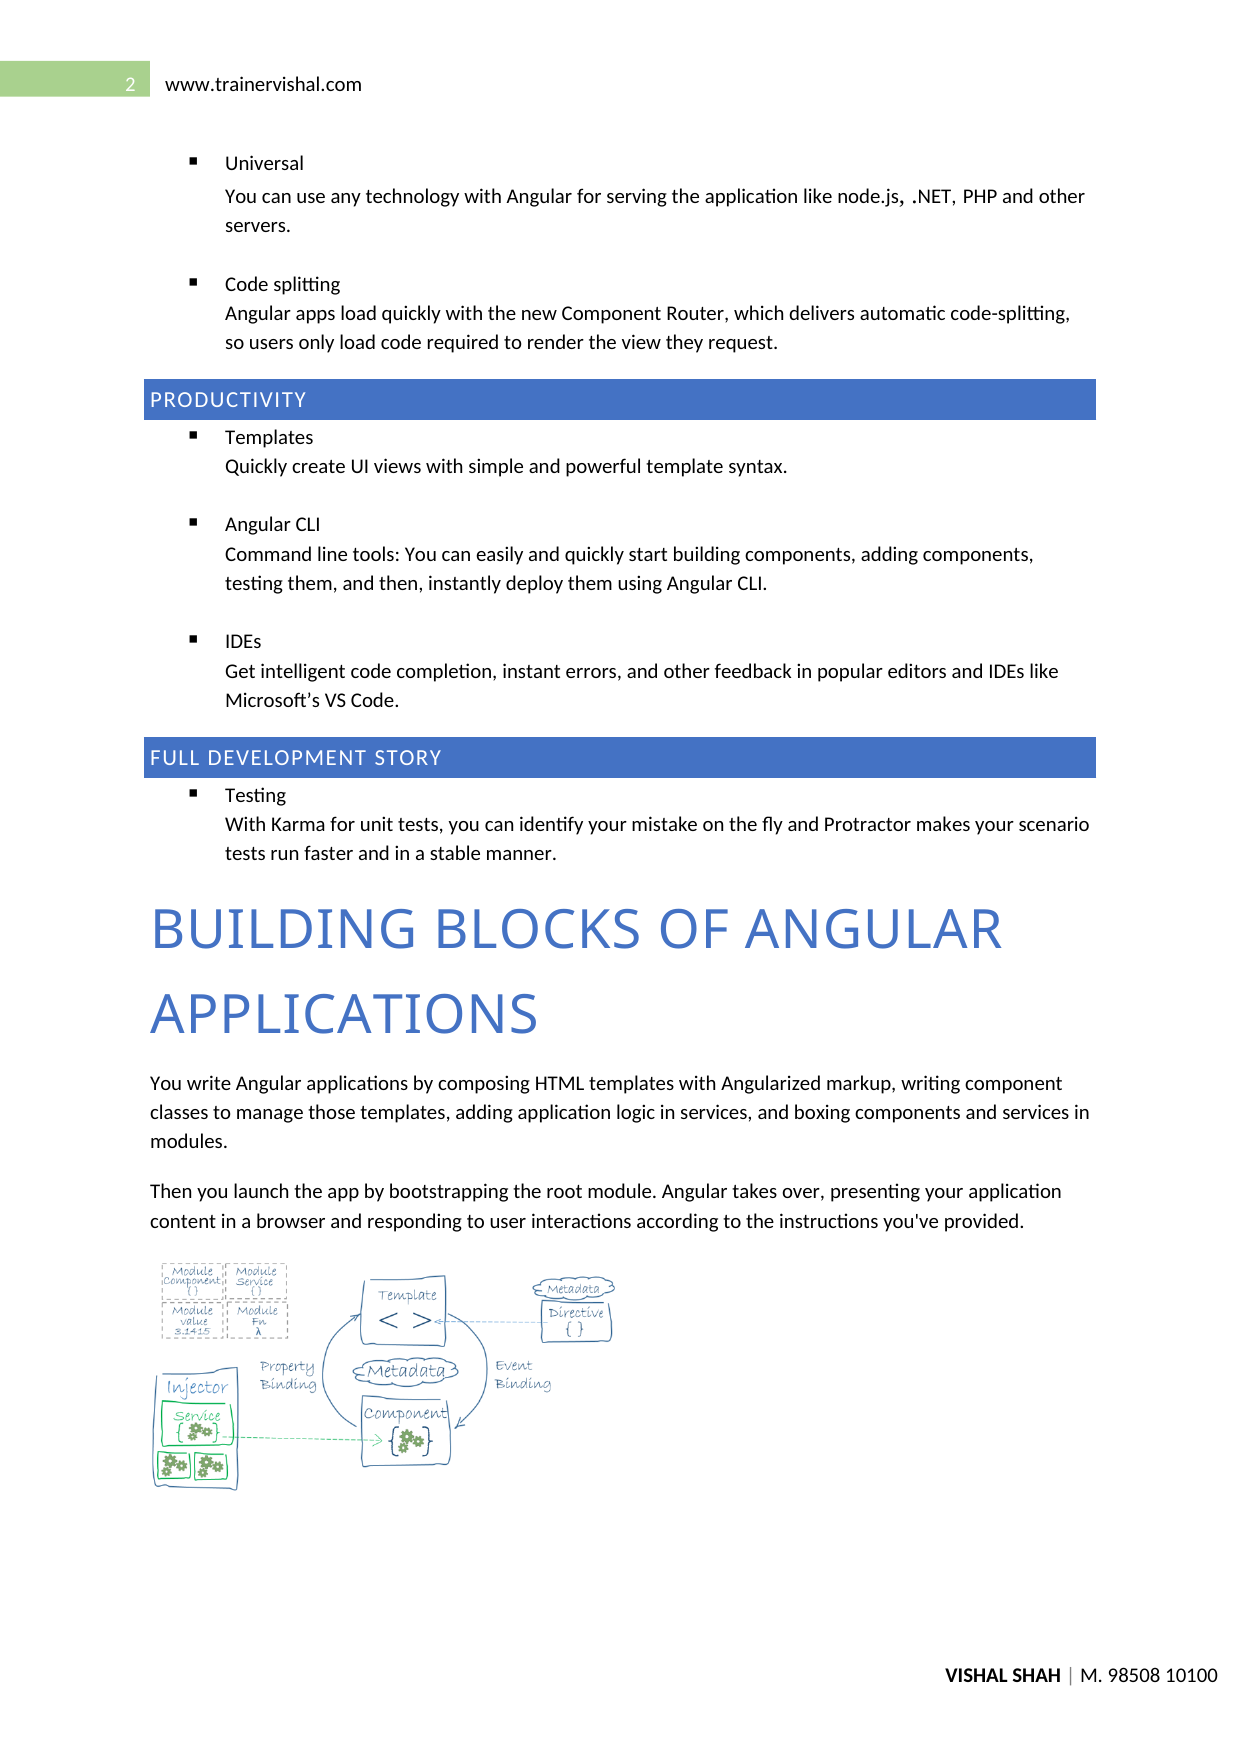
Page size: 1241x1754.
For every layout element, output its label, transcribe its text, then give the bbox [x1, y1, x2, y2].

list Angular CLI Command line tools: You can easily and quickly start building components, adding components, testing them, and then, instantly deploy them using Angular CLI. [187, 512, 1090, 625]
subtitle Full Development Story [150, 743, 1090, 771]
subtitle Productivity [150, 386, 1090, 413]
list Templates Quickly create UI views with simple and powerful template syntax. [187, 424, 1090, 508]
list Testing With Karma for unit tests, you can identify your mistake on the fly and Protractor makes your scenario tests run faster and in a stable manner. [187, 782, 1090, 866]
picture [150, 1257, 617, 1496]
text You write Angular applications by composing HTML templates with Angularized markup, writing component classes to manage those templates, adding application logic in services, and boxing components and services in modules. [150, 1070, 1090, 1154]
title Building Blocks of Angular Applications [150, 890, 1090, 1049]
list IDEs Get intelligent code completion, instant errors, and other feedback in popular editors and IDEs like Microsoft’s VS Code. [187, 628, 1090, 712]
list Code splitting Angular apps load quickly with the new Component Router, which delivers automatic code-splitting, so users only load code required to render the view they request. [187, 271, 1090, 355]
list Universal You can use any technology with Angular for serving the application like node.js, .NET, PHP and other servers. [187, 150, 1090, 267]
text Then you launch the app by bootstrapping the root module. Angular takes over, presenting your application content in a browser and responding to user interactions according to the instructions you've provided. [150, 1179, 1090, 1233]
